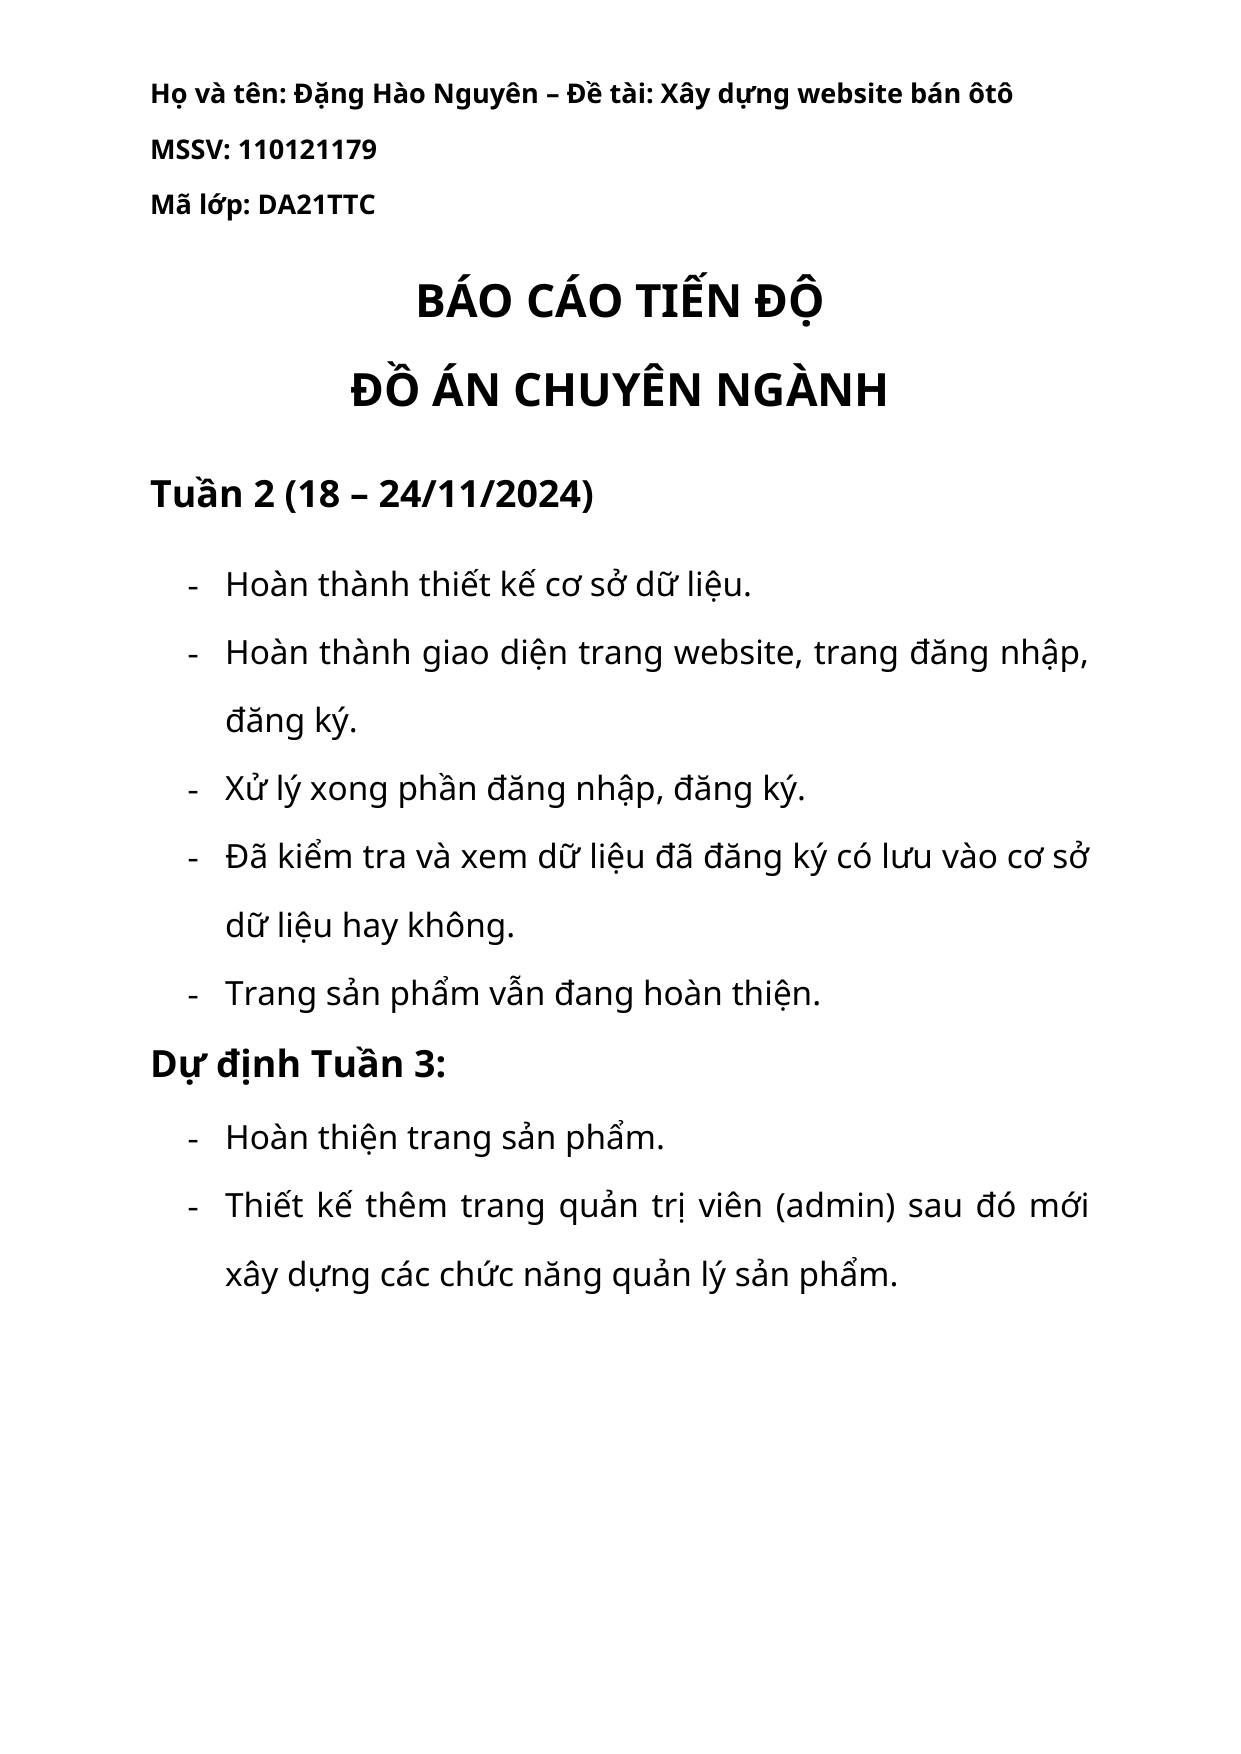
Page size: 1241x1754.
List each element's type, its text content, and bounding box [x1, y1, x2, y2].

list Thiết kế thêm trang quản trị viên (admin) sau đó mới xây dựng các chức năng quản lý sản phẩm. [187, 1182, 1090, 1296]
list Xử lý xong phần đăng nhập, đăng ký. [187, 765, 1090, 811]
text ĐỒ ÁN CHUYÊN NGÀNH [150, 357, 1090, 420]
list Hoàn thành giao diện trang website, trang đăng nhập, đăng ký. [187, 629, 1090, 742]
text BÁO CÁO TIẾN ĐỘ [150, 269, 1090, 331]
list Hoàn thành thiết kế cơ sở dữ liệu. [187, 561, 1090, 606]
list Hoàn thiện trang sản phẩm. [187, 1114, 1090, 1159]
text Tuần 2 (18 – 24/11/2024) [150, 467, 1090, 518]
list Đã kiểm tra và xem dữ liệu đã đăng ký có lưu vào cơ sở dữ liệu hay không. [187, 833, 1090, 947]
list Trang sản phẩm vẫn đang hoàn thiện. [187, 969, 1090, 1015]
list Dự định Tuần 3: [150, 1038, 1090, 1089]
